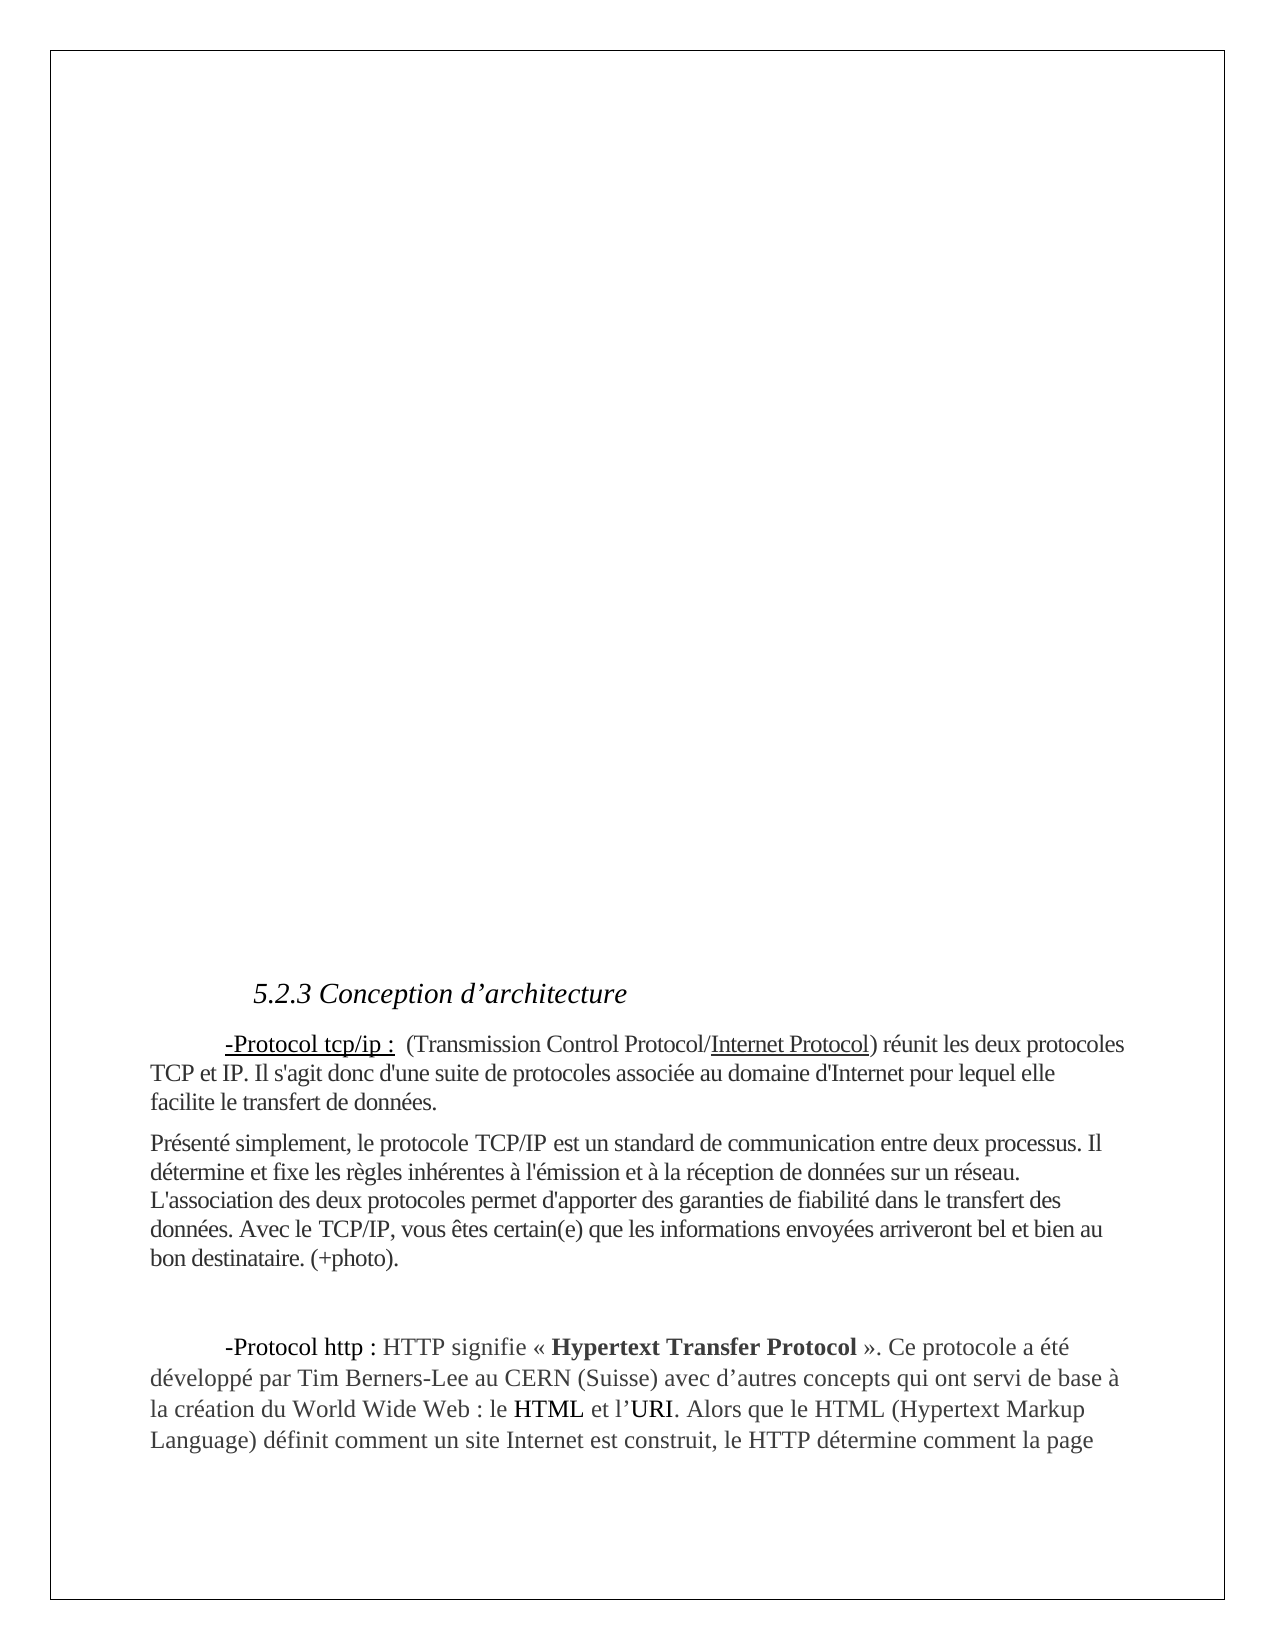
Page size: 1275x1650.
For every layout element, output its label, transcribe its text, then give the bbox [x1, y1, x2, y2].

text -Protocol tcp/ip : (Transmission Control Protocol/Internet Protocol) réunit les deux protocoles TCP et IP. Il s'agit donc d'une suite de protocoles associée au domaine d'Internet pour lequel elle facilite le transfert de données. [150, 1029, 1125, 1116]
text 5.2.3 Conception d’architecture [187, 977, 1125, 1010]
